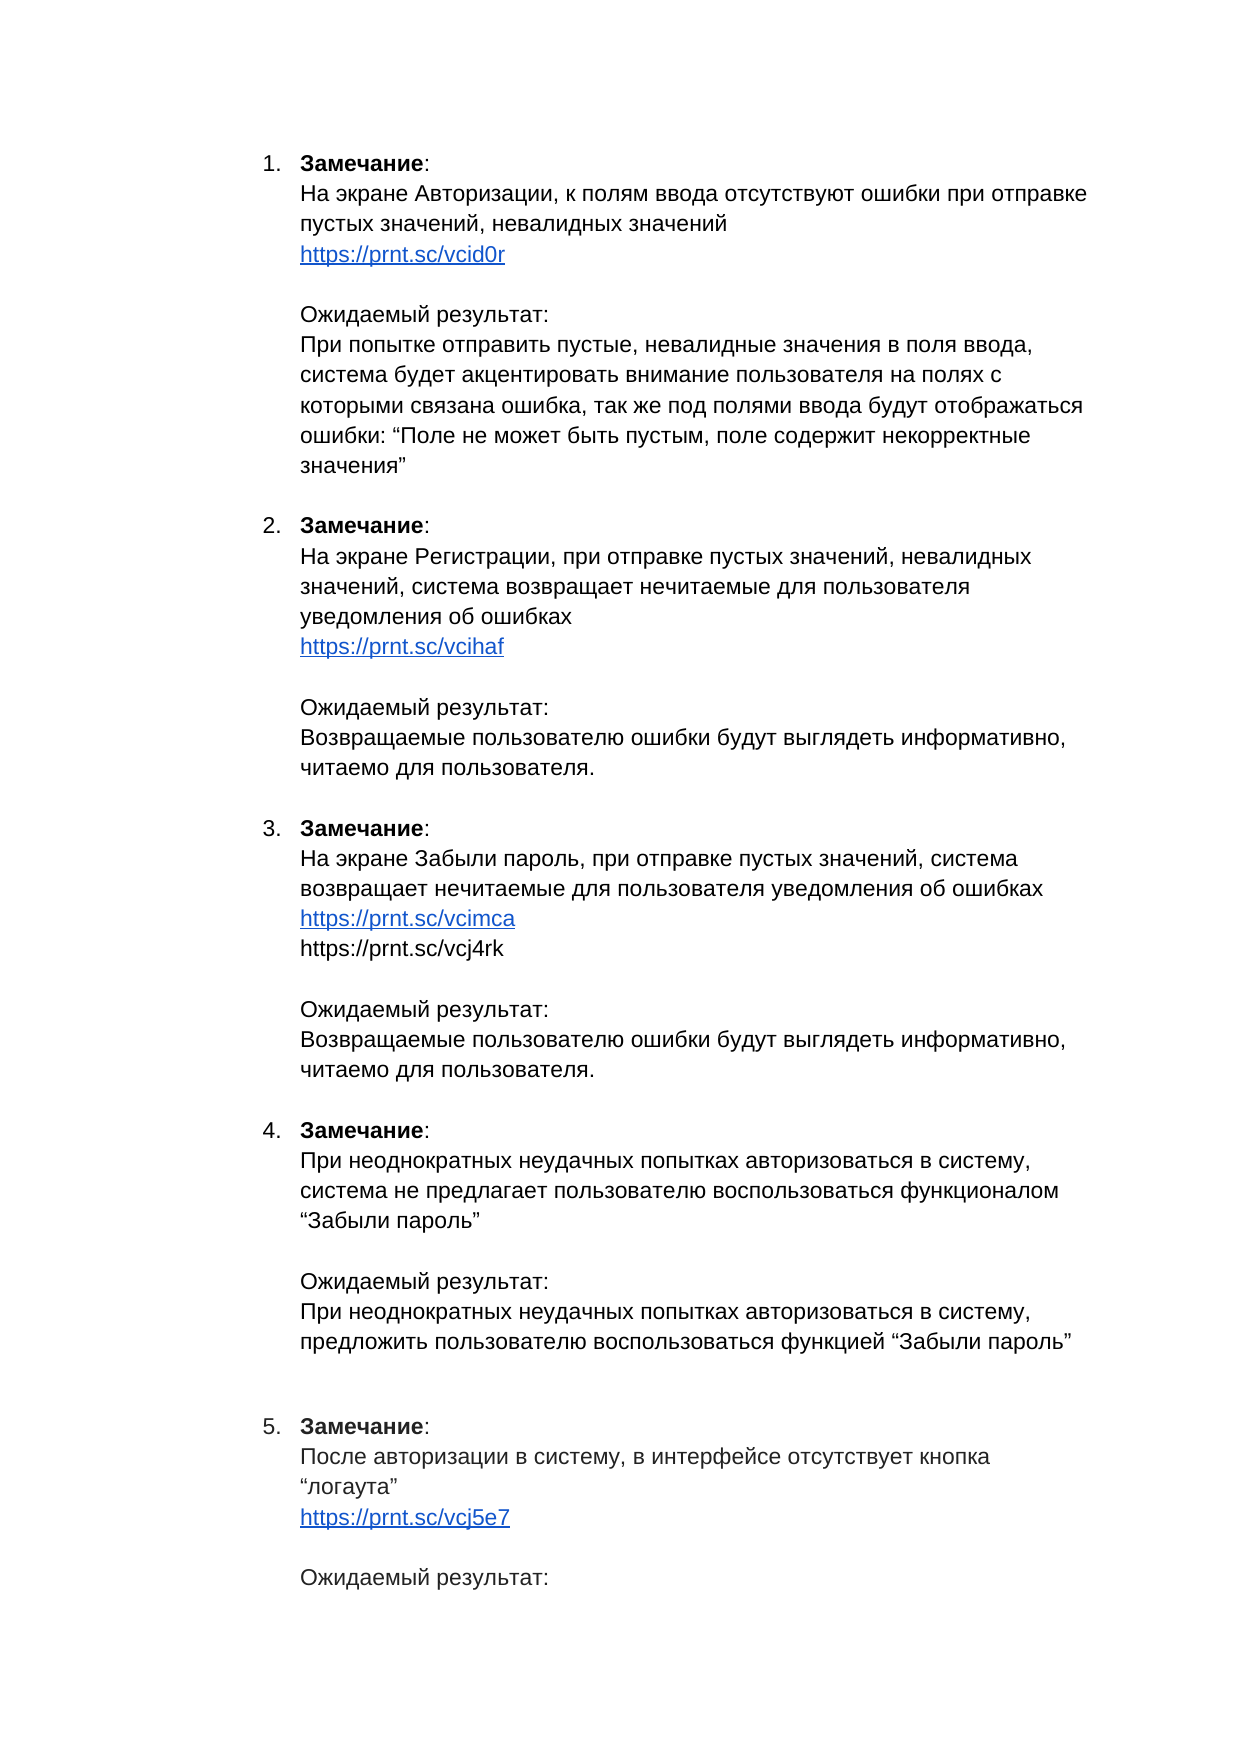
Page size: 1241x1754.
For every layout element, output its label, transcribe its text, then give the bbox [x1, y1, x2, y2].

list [262, 1413, 1090, 1590]
list Замечание: На экране Регистрации, при отправке пустых значений, невалидных значений, система возвращает нечитаемые для пользователя уведомления об ошибках https://prnt.sc/vcihaf Ожидаемый результат: Возвращаемые пользователю ошибки будут выглядеть информативно, читаемо для пользователя. [262, 512, 1090, 811]
list Замечание: На экране Авторизации, к полям ввода отсутствуют ошибки при отправке пустых значений, невалидных значений https://prnt.sc/vcid0r Ожидаемый результат: При попытке отправить пустые, невалидные значения в поля ввода, система будет акцентировать внимание пользователя на полях с которыми связана ошибка, так же под полями ввода будут отображаться ошибки: “Поле не может быть пустым, поле содержит некорректные значения” [262, 150, 1090, 509]
list Замечание: При неоднократных неудачных попытках авторизоваться в систему, система не предлагает пользователю воспользоваться функционалом “Забыли пароль” Ожидаемый результат: При неоднократных неудачных попытках авторизоваться в систему, предложить пользователю воспользоваться функцией “Забыли пароль” [262, 1117, 1090, 1409]
list Замечание: На экране Забыли пароль, при отправке пустых значений, система возвращает нечитаемые для пользователя уведомления об ошибках https://prnt.sc/vcimca https://prnt.sc/vcj4rk Ожидаемый результат: Возвращаемые пользователю ошибки будут выглядеть информативно, читаемо для пользователя. [262, 814, 1090, 1083]
